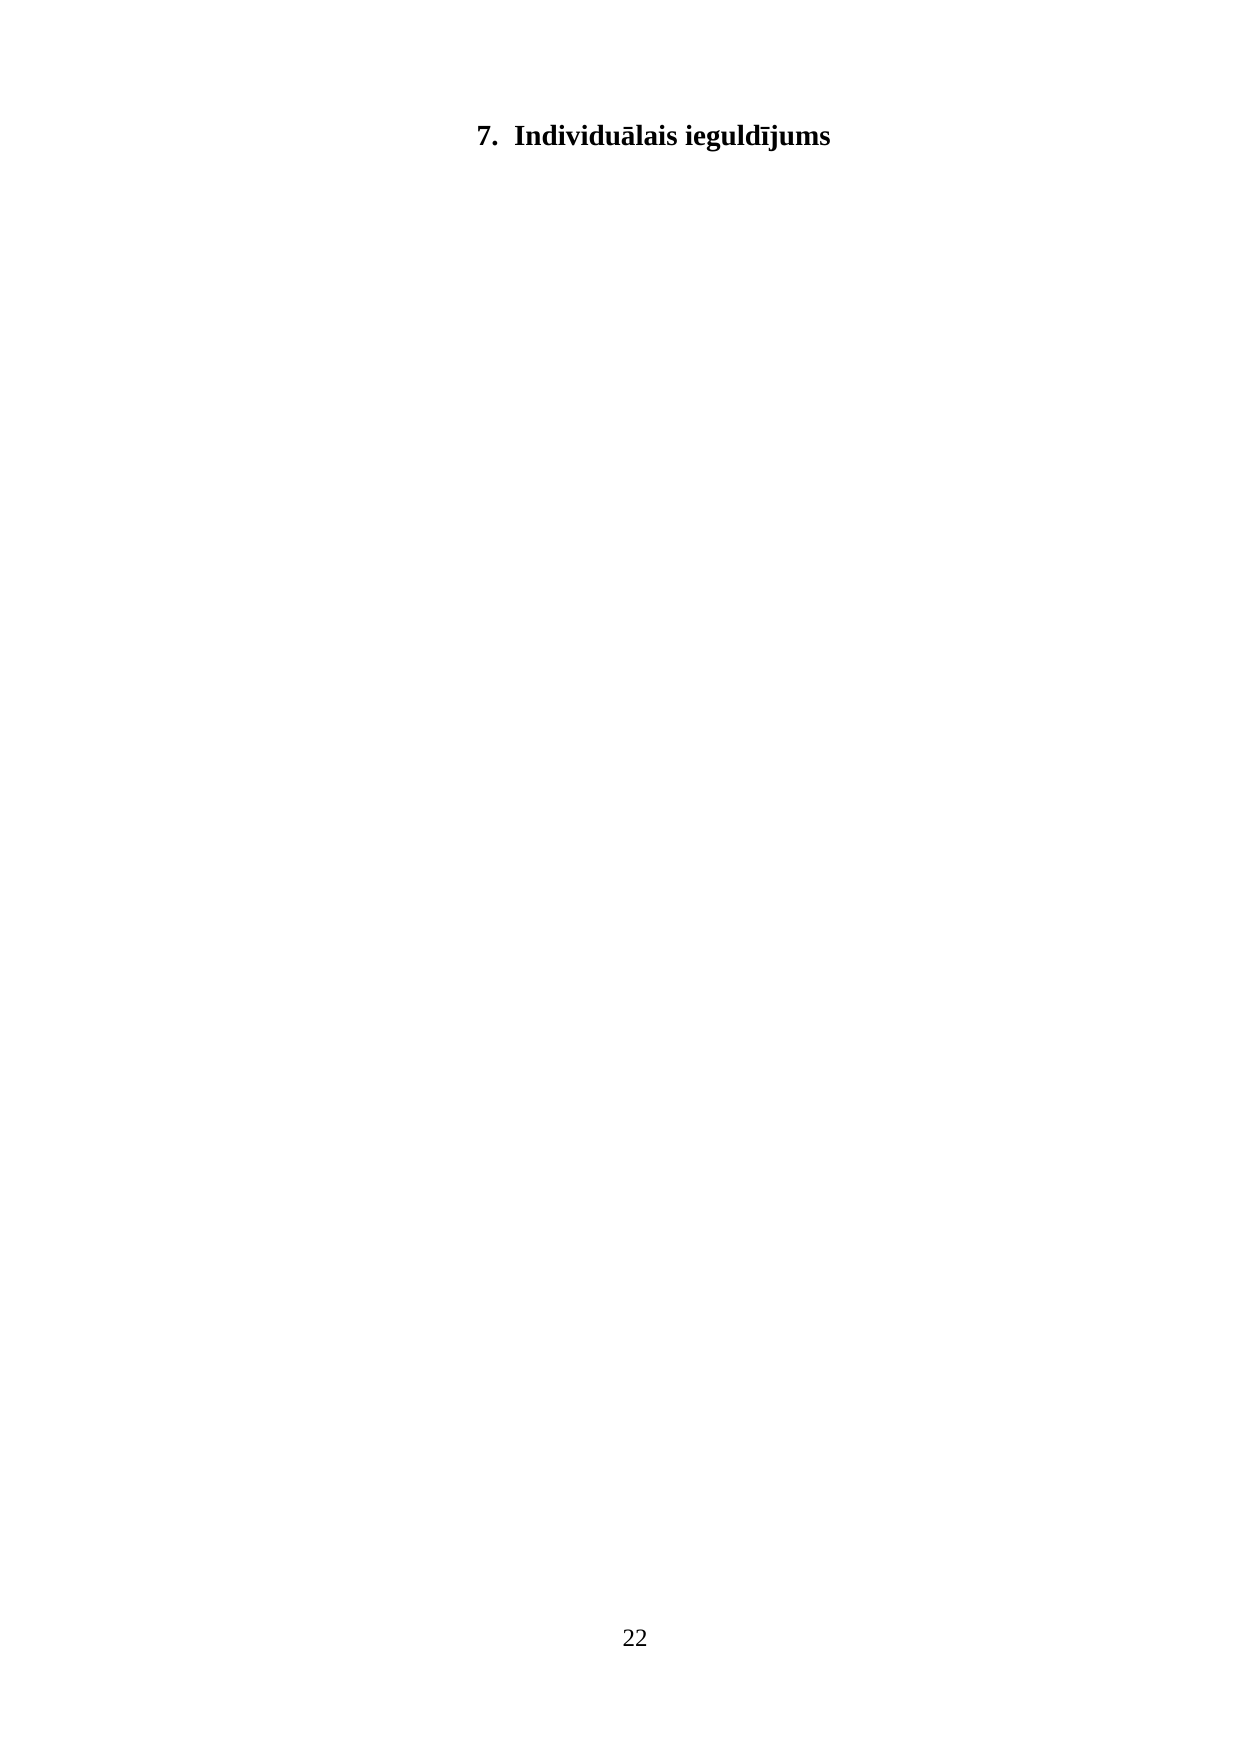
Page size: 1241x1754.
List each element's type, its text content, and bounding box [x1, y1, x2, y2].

subtitle Individuālais ieguldījums [185, 118, 1122, 152]
